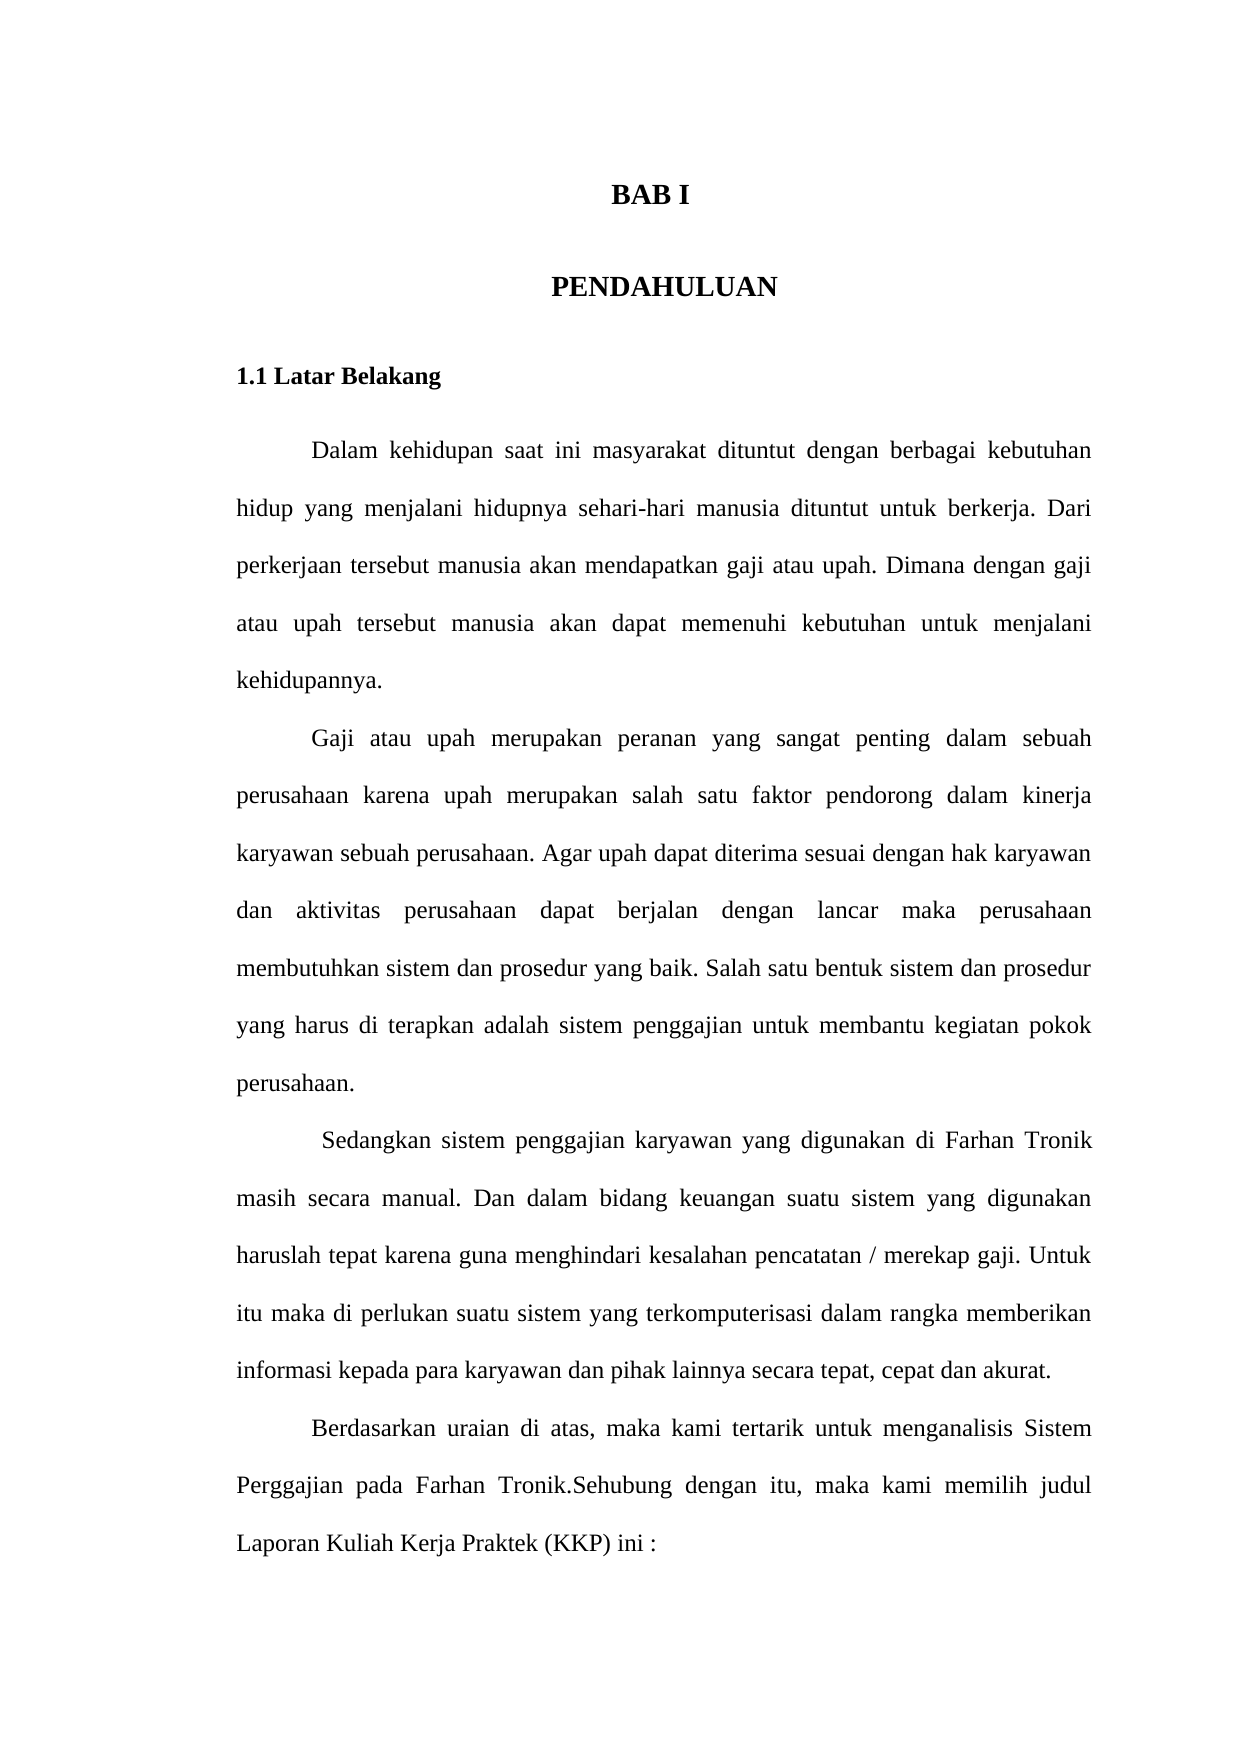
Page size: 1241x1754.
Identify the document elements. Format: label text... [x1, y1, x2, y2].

text BAB I [536, 177, 1092, 211]
text 1.1 Latar Belakang [236, 361, 1092, 390]
text Berdasarkan uraian di atas, maka kami tertarik untuk menganalisis Sistem Perggajian pada Farhan Tronik.Sehubung dengan itu, maka kami memilih judul Laporan Kuliah Kerja Praktek (KKP) ini : [236, 1413, 1092, 1557]
text PENDAHULUAN [236, 269, 1092, 303]
text Sedangkan sistem penggajian karyawan yang digunakan di Farhan Tronik masih secara manual. Dan dalam bidang keuangan suatu sistem yang digunakan haruslah tepat karena guna menghindari kesalahan pencatatan / merekap gaji. Untuk itu maka di perlukan suatu sistem yang terkomputerisasi dalam rangka memberikan informasi kepada para karyawan dan pihak lainnya secara tepat, cepat dan akurat. [236, 1126, 1092, 1384]
text Dalam kehidupan saat ini masyarakat dituntut dengan berbagai kebutuhan hidup yang menjalani hidupnya sehari-hari manusia dituntut untuk berkerja. Dari perkerjaan tersebut manusia akan mendapatkan gaji atau upah. Dimana dengan gaji atau upah tersebut manusia akan dapat memenuhi kebutuhan untuk menjalani kehidupannya. [236, 436, 1092, 694]
text Gaji atau upah merupakan peranan yang sangat penting dalam sebuah perusahaan karena upah merupakan salah satu faktor pendorong dalam kinerja karyawan sebuah perusahaan. Agar upah dapat diterima sesuai dengan hak karyawan dan aktivitas perusahaan dapat berjalan dengan lancar maka perusahaan membutuhkan sistem dan prosedur yang baik. Salah satu bentuk sistem dan prosedur yang harus di terapkan adalah sistem penggajian untuk membantu kegiatan pokok perusahaan. [236, 723, 1092, 1097]
